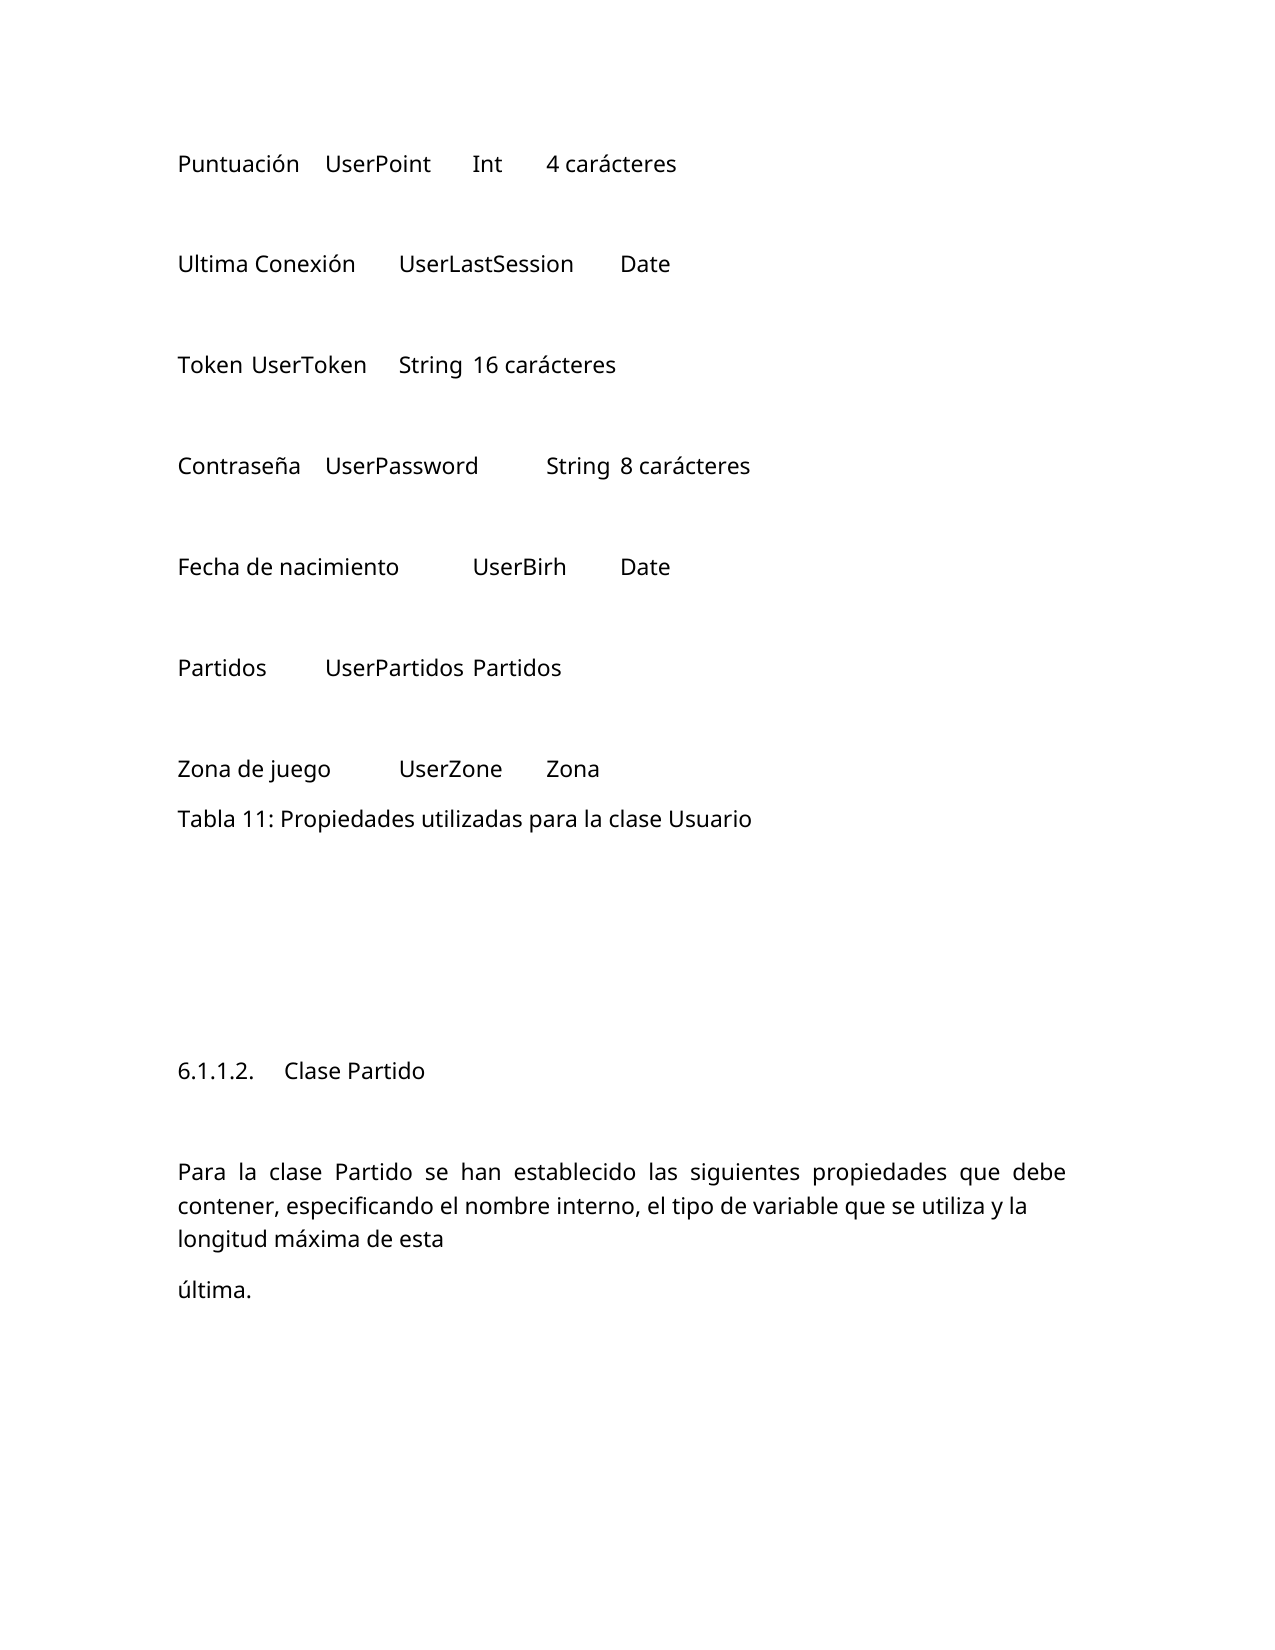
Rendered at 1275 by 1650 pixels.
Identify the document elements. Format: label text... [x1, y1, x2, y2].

text Zona de juego UserZone Zona [177, 753, 1098, 784]
text Token UserToken String 16 carácteres [177, 349, 1098, 381]
text Puntuación UserPoint Int 4 carácteres [177, 148, 1098, 179]
text Para la clase Partido se han establecido las siguientes propiedades que debe contener, especificando el nombre interno, el tipo de variable que se utiliza y la longitud máxima de esta [177, 1156, 1098, 1255]
text última. [177, 1274, 1098, 1305]
text Fecha de nacimiento UserBirh Date [177, 551, 1098, 582]
text 6.1.1.2. Clase Partido [177, 1055, 1098, 1086]
text Tabla 11: Propiedades utilizadas para la clase Usuario [177, 803, 1098, 834]
text Partidos UserPartidos Partidos [177, 652, 1098, 683]
text Contraseña UserPassword String 8 carácteres [177, 450, 1098, 481]
text Ultima Conexión UserLastSession Date [177, 248, 1098, 280]
